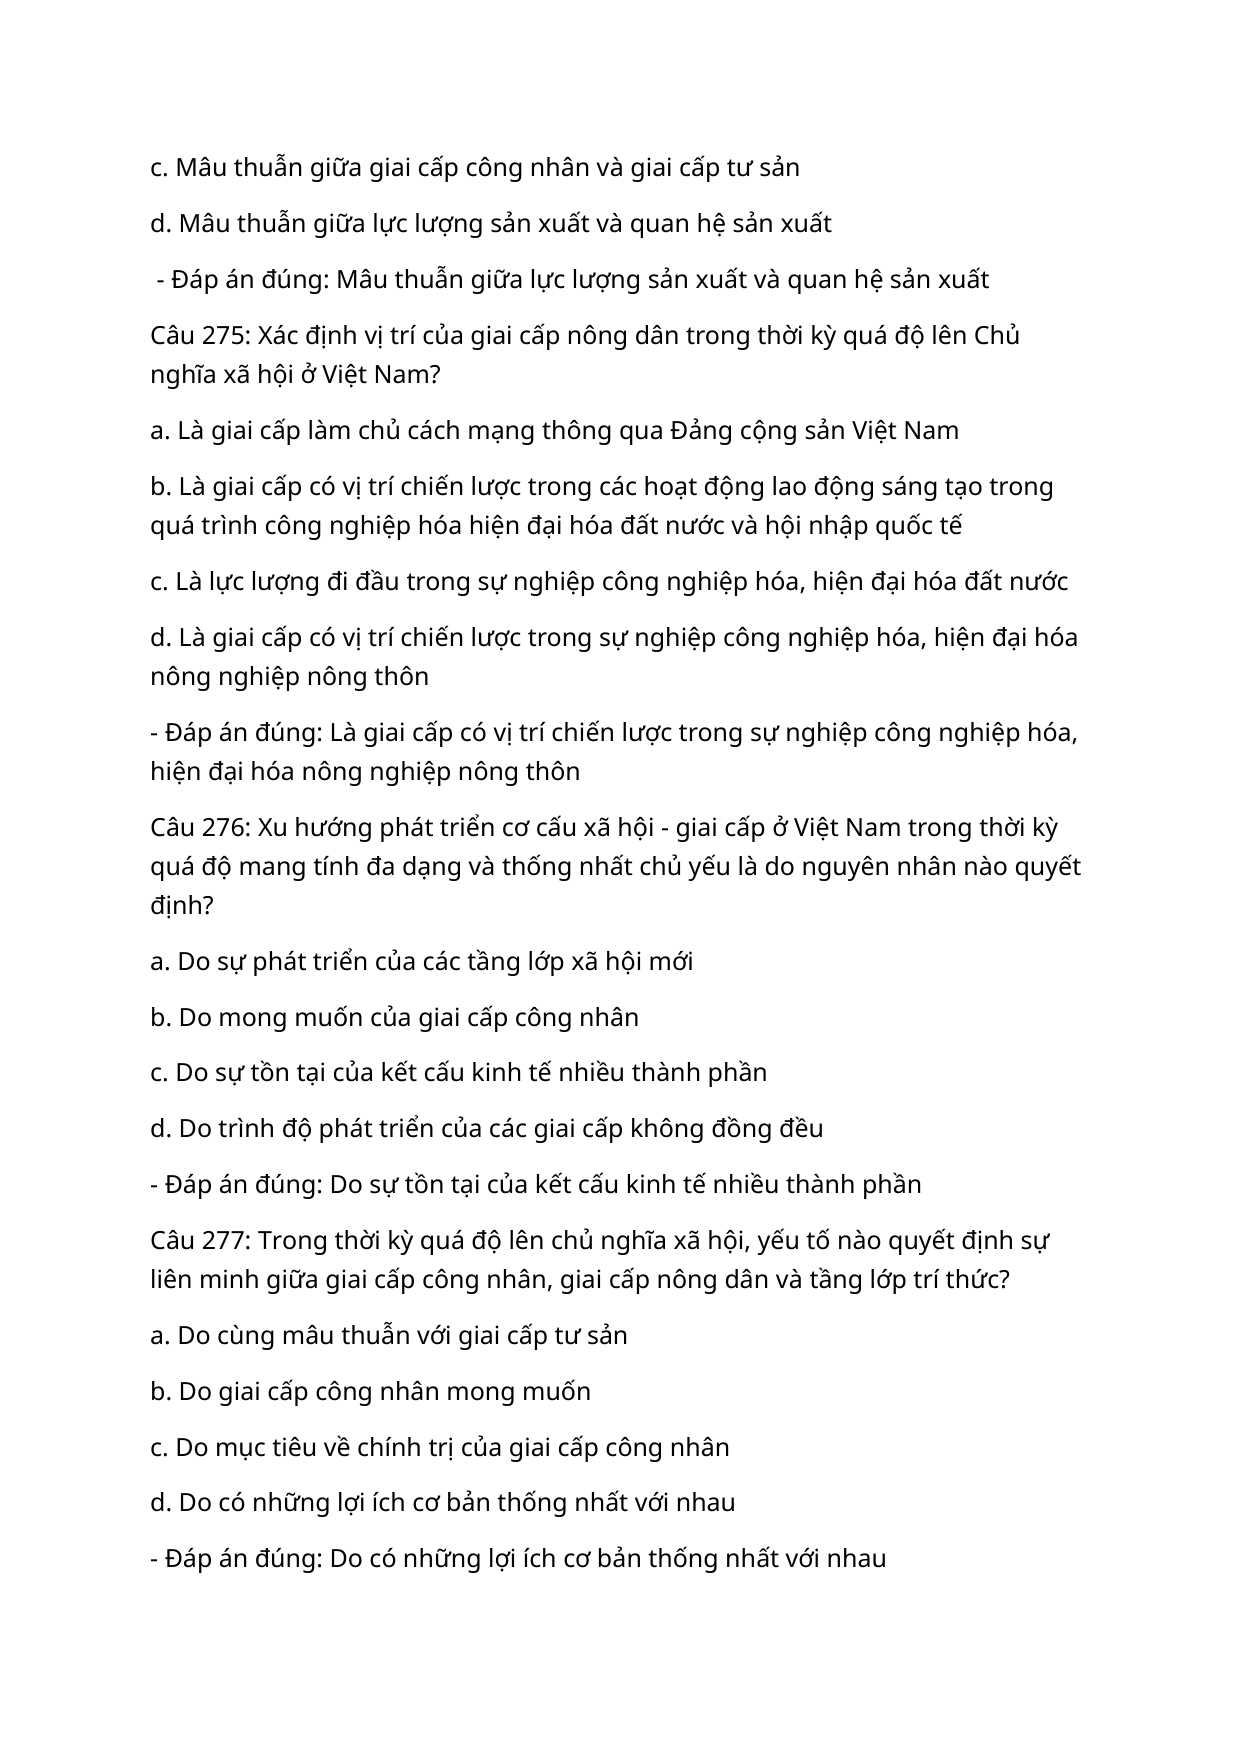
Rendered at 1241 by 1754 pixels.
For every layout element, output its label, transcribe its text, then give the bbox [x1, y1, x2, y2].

text c. Do sự tồn tại của kết cấu kinh tế nhiều thành phần [150, 1055, 1090, 1089]
text - Đáp án đúng: Do có những lợi ích cơ bản thống nhất với nhau [150, 1541, 1090, 1575]
text a. Do sự phát triển của các tầng lớp xã hội mới [150, 943, 1090, 977]
text a. Do cùng mâu thuẫn với giai cấp tư sản [150, 1317, 1090, 1352]
text c. Là lực lượng đi đầu trong sự nghiệp công nghiệp hóa, hiện đại hóa đất nước [150, 563, 1090, 597]
text d. Mâu thuẫn giữa lực lượng sản xuất và quan hệ sản xuất [150, 206, 1090, 240]
text a. Là giai cấp làm chủ cách mạng thông qua Đảng cộng sản Việt Nam [150, 412, 1090, 447]
text Câu 276: Xu hướng phát triển cơ cấu xã hội - giai cấp ở Việt Nam trong thời kỳ quá độ mang tính đa dạng và thống nhất chủ yếu là do nguyên nhân nào quyết định? [150, 809, 1090, 922]
text - Đáp án đúng: Mâu thuẫn giữa lực lượng sản xuất và quan hệ sản xuất [150, 262, 1090, 296]
text c. Mâu thuẫn giữa giai cấp công nhân và giai cấp tư sản [150, 150, 1090, 184]
text d. Do trình độ phát triển của các giai cấp không đồng đều [150, 1111, 1090, 1145]
text b. Do mong muốn của giai cấp công nhân [150, 999, 1090, 1033]
text Câu 277: Trong thời kỳ quá độ lên chủ nghĩa xã hội, yếu tố nào quyết định sự liên minh giữa giai cấp công nhân, giai cấp nông dân và tầng lớp trí thức? [150, 1222, 1090, 1296]
text Câu 275: Xác định vị trí của giai cấp nông dân trong thời kỳ quá độ lên Chủ nghĩa xã hội ở Việt Nam? [150, 317, 1090, 391]
text b. Do giai cấp công nhân mong muốn [150, 1373, 1090, 1407]
text c. Do mục tiêu về chính trị của giai cấp công nhân [150, 1429, 1090, 1463]
text - Đáp án đúng: Là giai cấp có vị trí chiến lược trong sự nghiệp công nghiệp hóa, hiện đại hóa nông nghiệp nông thôn [150, 714, 1090, 787]
text d. Là giai cấp có vị trí chiến lược trong sự nghiệp công nghiệp hóa, hiện đại hóa nông nghiệp nông thôn [150, 619, 1090, 692]
text b. Là giai cấp có vị trí chiến lược trong các hoạt động lao động sáng tạo trong quá trình công nghiệp hóa hiện đại hóa đất nước và hội nhập quốc tế [150, 468, 1090, 542]
text - Đáp án đúng: Do sự tồn tại của kết cấu kinh tế nhiều thành phần [150, 1167, 1090, 1201]
text d. Do có những lợi ích cơ bản thống nhất với nhau [150, 1485, 1090, 1519]
